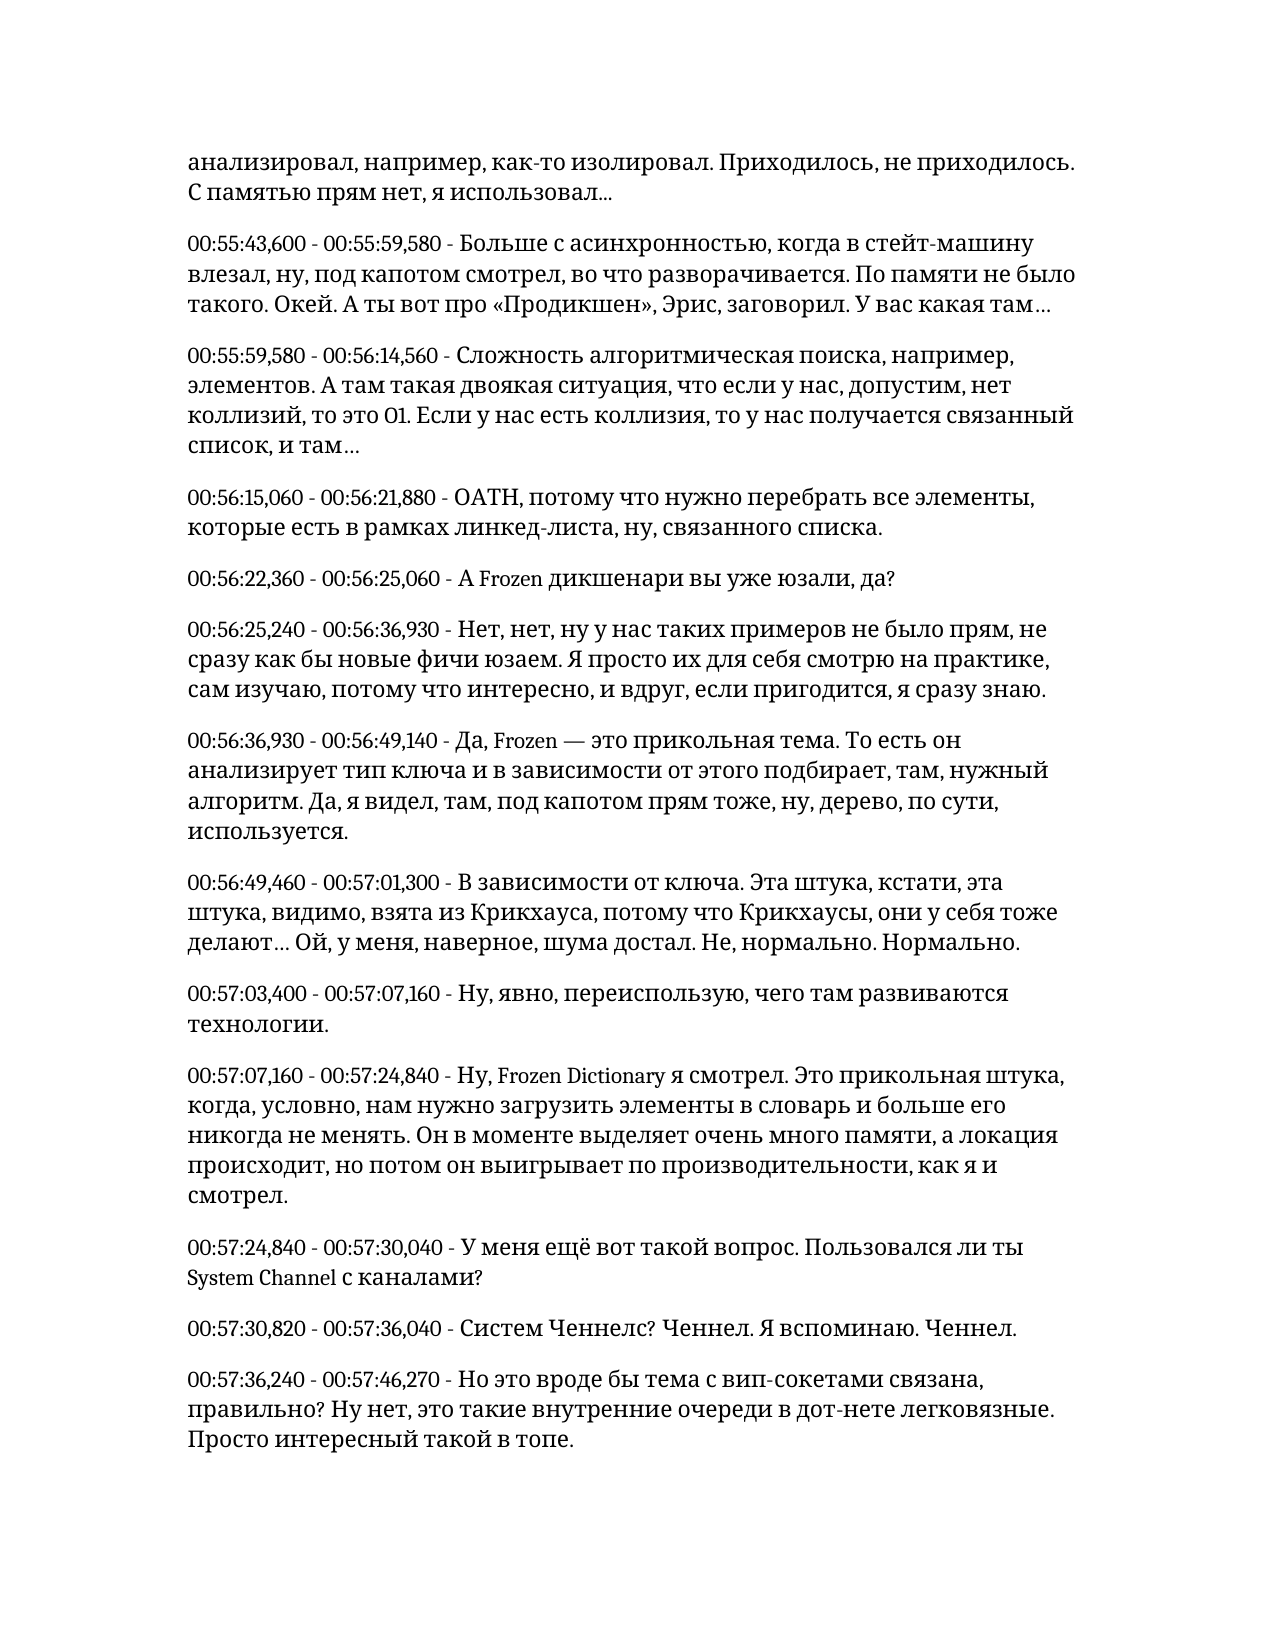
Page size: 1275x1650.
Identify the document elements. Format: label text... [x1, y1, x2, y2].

text 00:57:03,400 - 00:57:07,160 - Ну, явно, переиспользую, чего там развиваются технологии. [187, 981, 1087, 1038]
text 00:57:07,160 - 00:57:24,840 - Ну, Frozen Dictionary я смотрел. Это прикольная штука, когда, условно, нам нужно загрузить элементы в словарь и больше его никогда не менять. Он в моменте выделяет очень много памяти, а локация происходит, но потом он выигрывает по производительности, как я и смотрел. [187, 1062, 1087, 1210]
text 00:56:15,060 - 00:56:21,880 - ОАТН, потому что нужно перебрать все элементы, которые есть в рамках линкед-листа, ну, связанного списка. [187, 484, 1087, 541]
text 00:55:43,600 - 00:55:59,580 - Больше с асинхронностью, когда в стейт-машину влезал, ну, под капотом смотрел, во что разворачивается. По памяти не было такого. Окей. А ты вот про «Продикшен», Эрис, заговорил. У вас какая там… [187, 231, 1087, 318]
text 00:57:30,820 - 00:57:36,040 - Систем Ченнелс? Ченнел. Я вспоминаю. Ченнел. [187, 1316, 1087, 1342]
text 00:56:49,460 - 00:57:01,300 - В зависимости от ключа. Эта штука, кстати, эта штука, видимо, взята из Крикхауса, потому что Крикхаусы, они у себя тоже делают… Ой, у меня, наверное, шума достал. Не, нормально. Нормально. [187, 870, 1087, 957]
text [187, 150, 1087, 207]
text 00:57:24,840 - 00:57:30,040 - У меня ещё вот такой вопрос. Пользовался ли ты System Channel с каналами? [187, 1234, 1087, 1291]
text 00:56:25,240 - 00:56:36,930 - Нет, нет, ну у нас таких примеров не было прям, не сразу как бы новые фичи юзаем. Я просто их для себя смотрю на практике, сам изучаю, потому что интересно, и вдруг, если пригодится, я сразу знаю. [187, 617, 1087, 703]
text 00:57:36,240 - 00:57:46,270 - Но это вроде бы тема с вип-сокетами связана, правильно? Ну нет, это такие внутренние очереди в дот-нете легковязные. Просто интересный такой в топе. [187, 1367, 1087, 1453]
text 00:56:22,360 - 00:56:25,060 - А Frozen дикшенари вы уже юзали, да? [187, 566, 1087, 592]
text 00:55:59,580 - 00:56:14,560 - Сложность алгоритмическая поиска, например, элементов. А там такая двоякая ситуация, что если у нас, допустим, нет коллизий, то это O1. Если у нас есть коллизия, то у нас получается связанный список, и там… [187, 343, 1087, 460]
text 00:56:36,930 - 00:56:49,140 - Да, Frozen — это прикольная тема. То есть он анализирует тип ключа и в зависимости от этого подбирает, там, нужный алгоритм. Да, я видел, там, под капотом прям тоже, ну, дерево, по сути, используется. [187, 728, 1087, 845]
